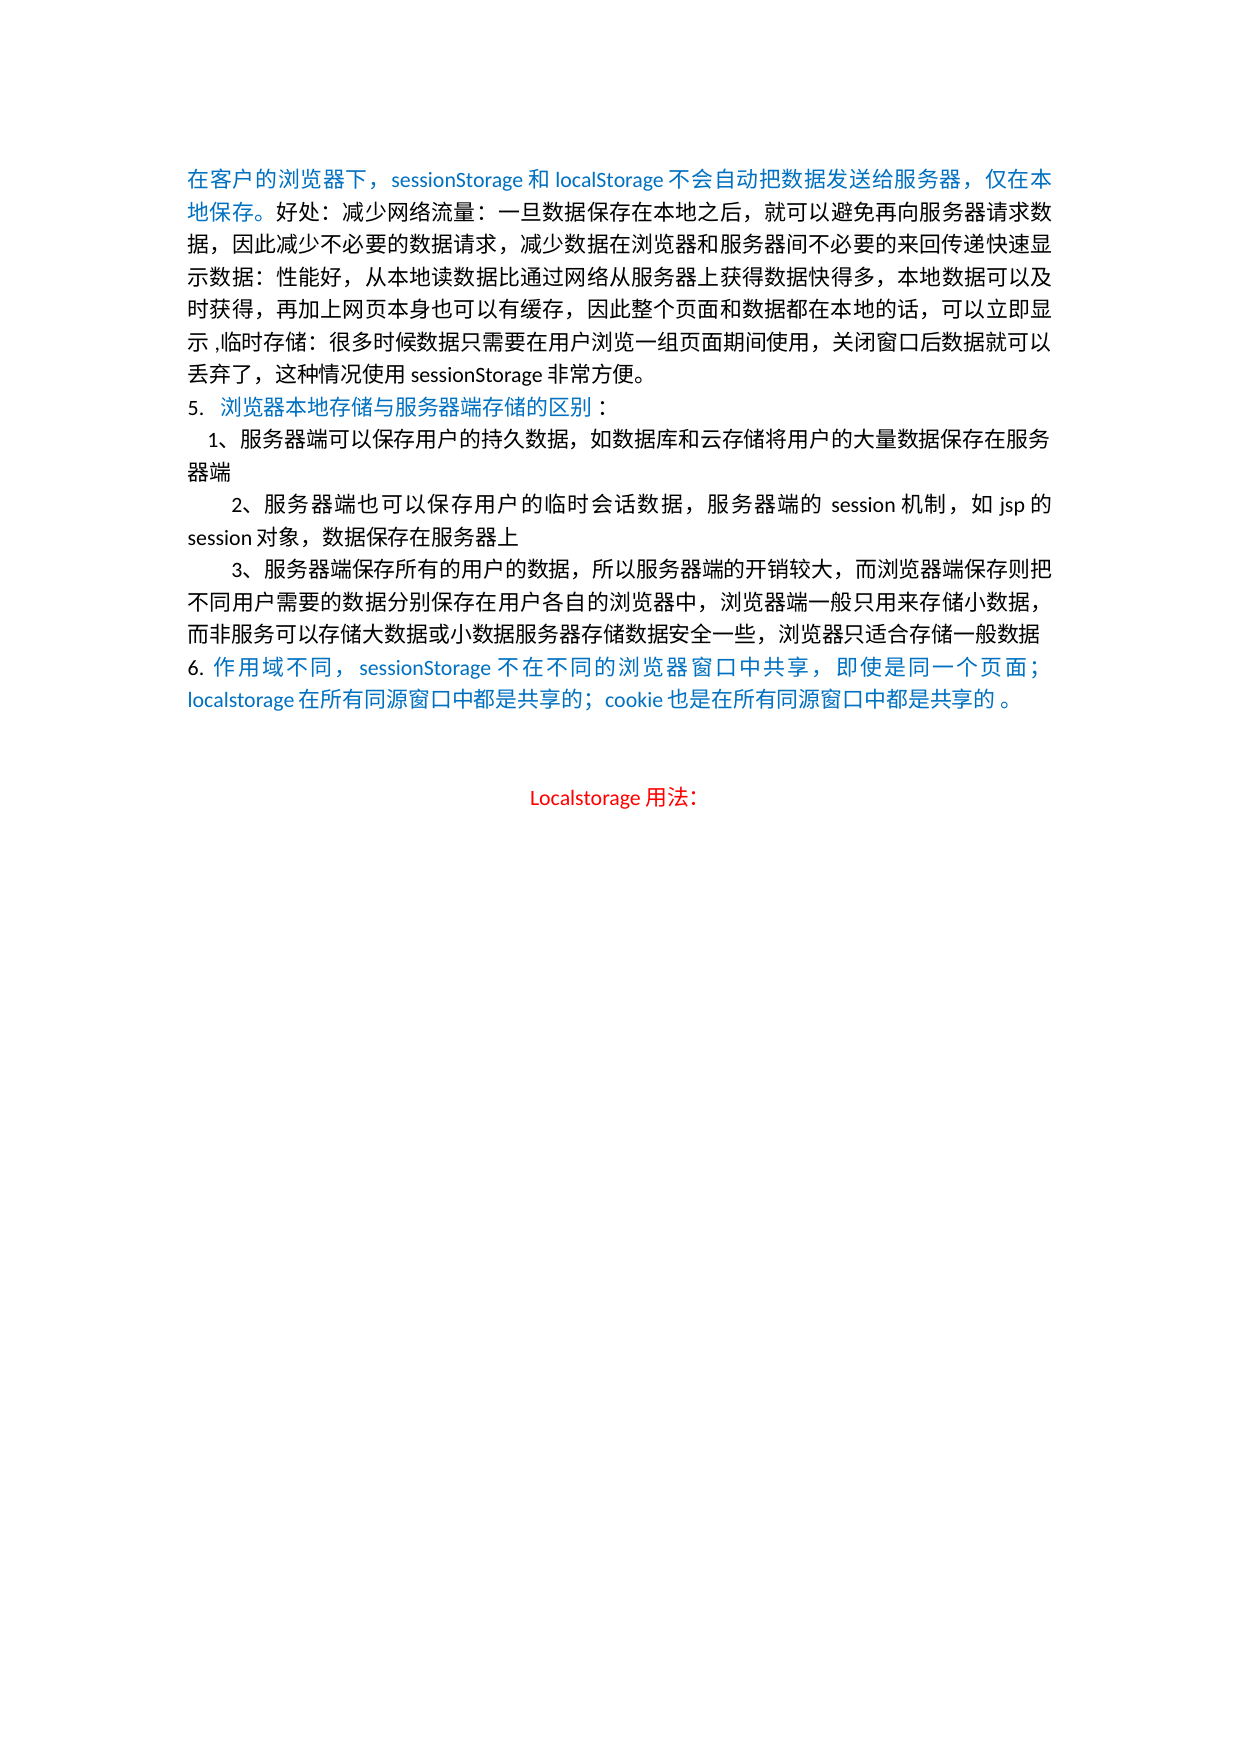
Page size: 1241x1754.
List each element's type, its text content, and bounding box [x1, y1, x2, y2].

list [187, 162, 1053, 389]
list 3、服务器端保存所有的用户的数据，所以服务器端的开销较大，而浏览器端保存则把不同用户需要的数据分别保存在用户各自的浏览器中，浏览器端一般只用来存储小数据，而非服务可以存储大数据或小数据服务器存储数据安全一些，浏览器只适合存储一般数据 [187, 552, 1053, 649]
list Localstorage用法： [187, 779, 1053, 812]
list 服务器端也可以保存用户的临时会话数据，服务器端的session机制，如jsp的session对象，数据保存在服务器上 [187, 487, 1053, 552]
list 1、服务器端可以保存用户的持久数据，如数据库和云存储将用户的大量数据保存在服务器端 [187, 422, 1053, 487]
list 6. 作用域不同，sessionStorage不在不同的浏览器窗口中共享，即使是同一个页面；localstorage在所有同源窗口中都是共享的；cookie也是在所有同源窗口中都是共享的 。 [187, 649, 1053, 714]
list 浏览器本地存储与服务器端存储的区别 ： [187, 389, 1053, 422]
